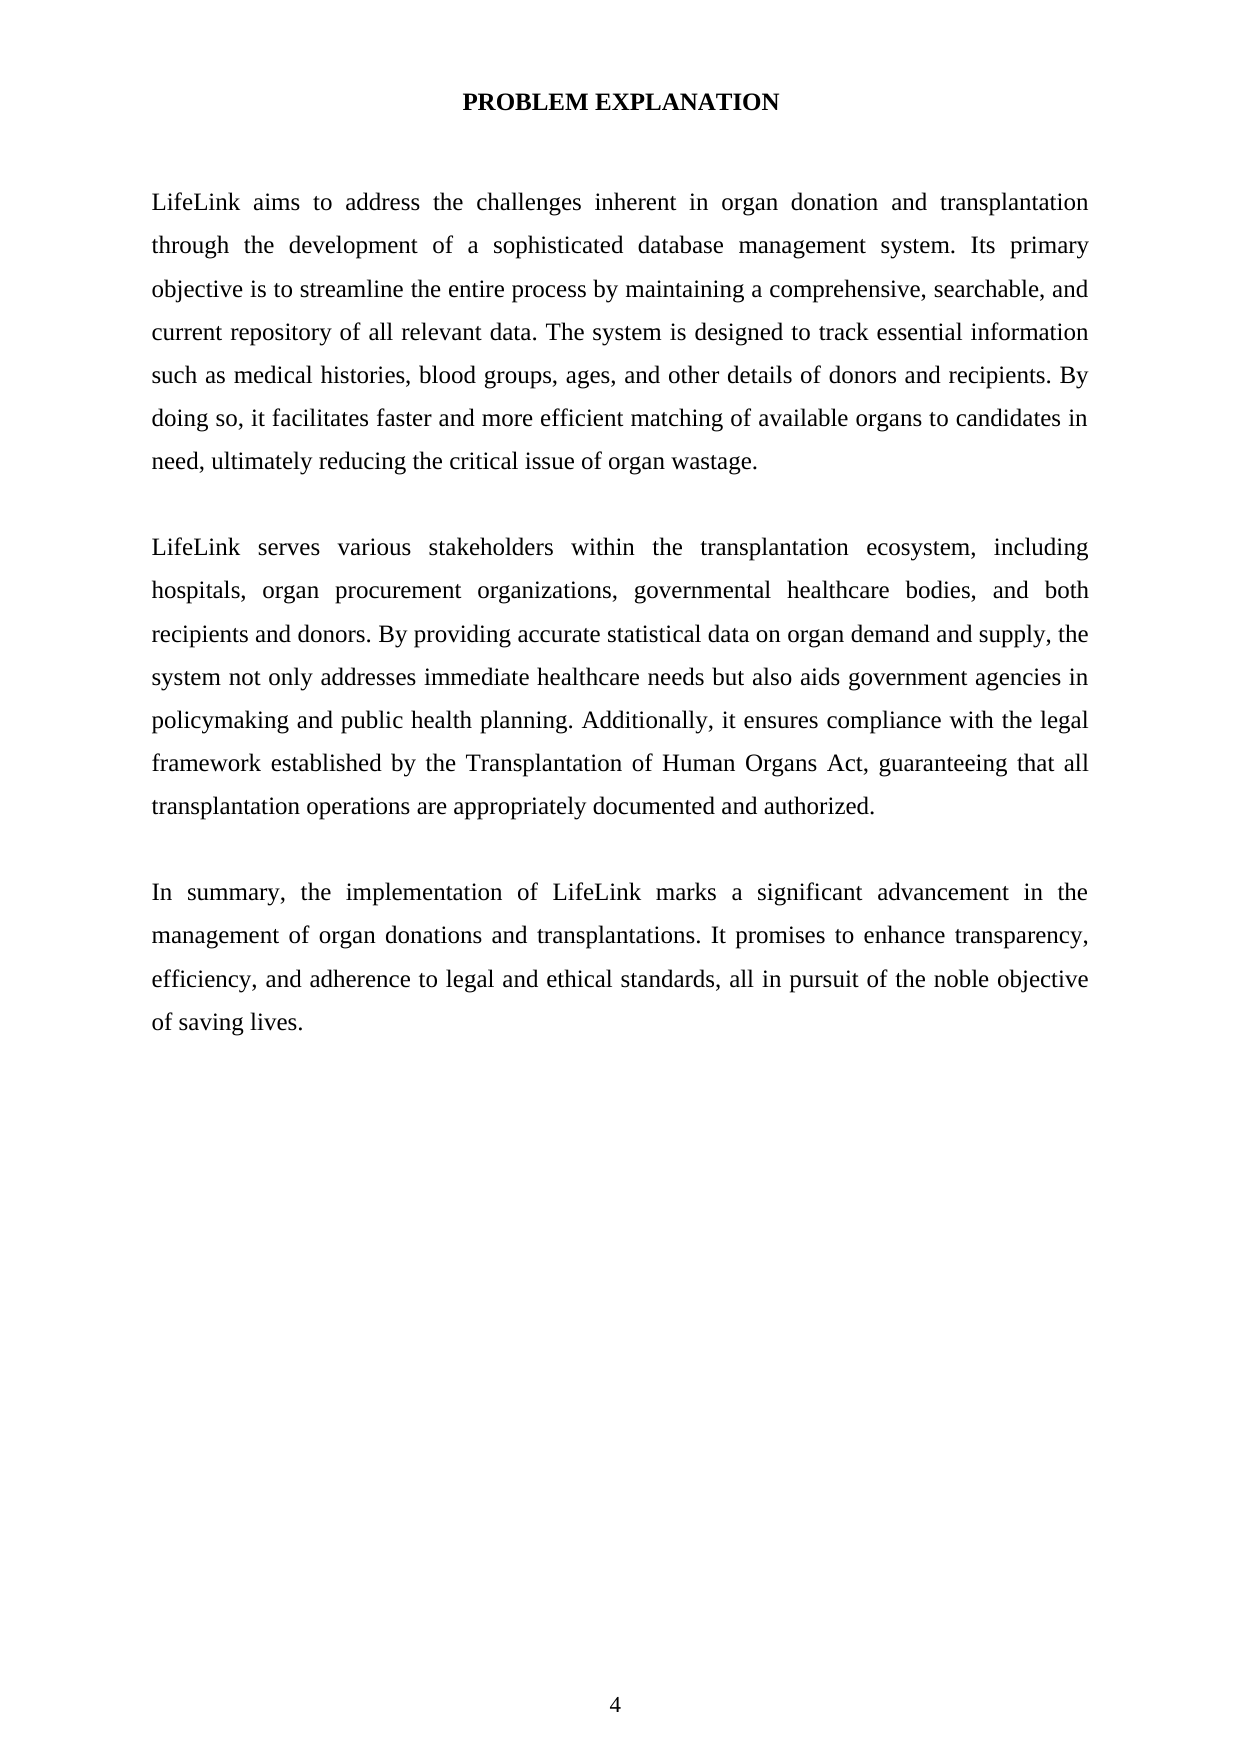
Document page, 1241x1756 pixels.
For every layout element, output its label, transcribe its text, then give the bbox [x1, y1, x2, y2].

subtitle PROBLEM EXPLANATION [461, 87, 781, 116]
text LifeLink serves various stakeholders within the transplantation ecosystem, including hospitals, organ procurement organizations, governmental healthcare bodies, and both recipients and donors. By providing accurate statistical data on organ demand and supply, the system not only addresses immediate healthcare needs but also aids government agencies in policymaking and public health planning. Additionally, it ensures compliance with the legal framework established by the Transplantation of Human Organs Act, guaranteeing that all transplantation operations are appropriately documented and authorized. [151, 532, 1089, 820]
text In summary, the implementation of LifeLink marks a significant advancement in the management of organ donations and transplantations. It promises to enhance transparency, efficiency, and adherence to legal and ethical standards, all in pursuit of the noble objective of saving lives. [151, 877, 1089, 1036]
text LifeLink aims to address the challenges inherent in organ donation and transplantation through the development of a sophisticated database management system. Its primary objective is to streamline the entire process by maintaining a comprehensive, searchable, and current repository of all relevant data. The system is designed to track essential information such as medical histories, blood groups, ages, and other details of donors and recipients. By doing so, it facilitates faster and more efficient matching of available organs to candidates in need, ultimately reducing the critical issue of organ wastage. [151, 187, 1089, 475]
